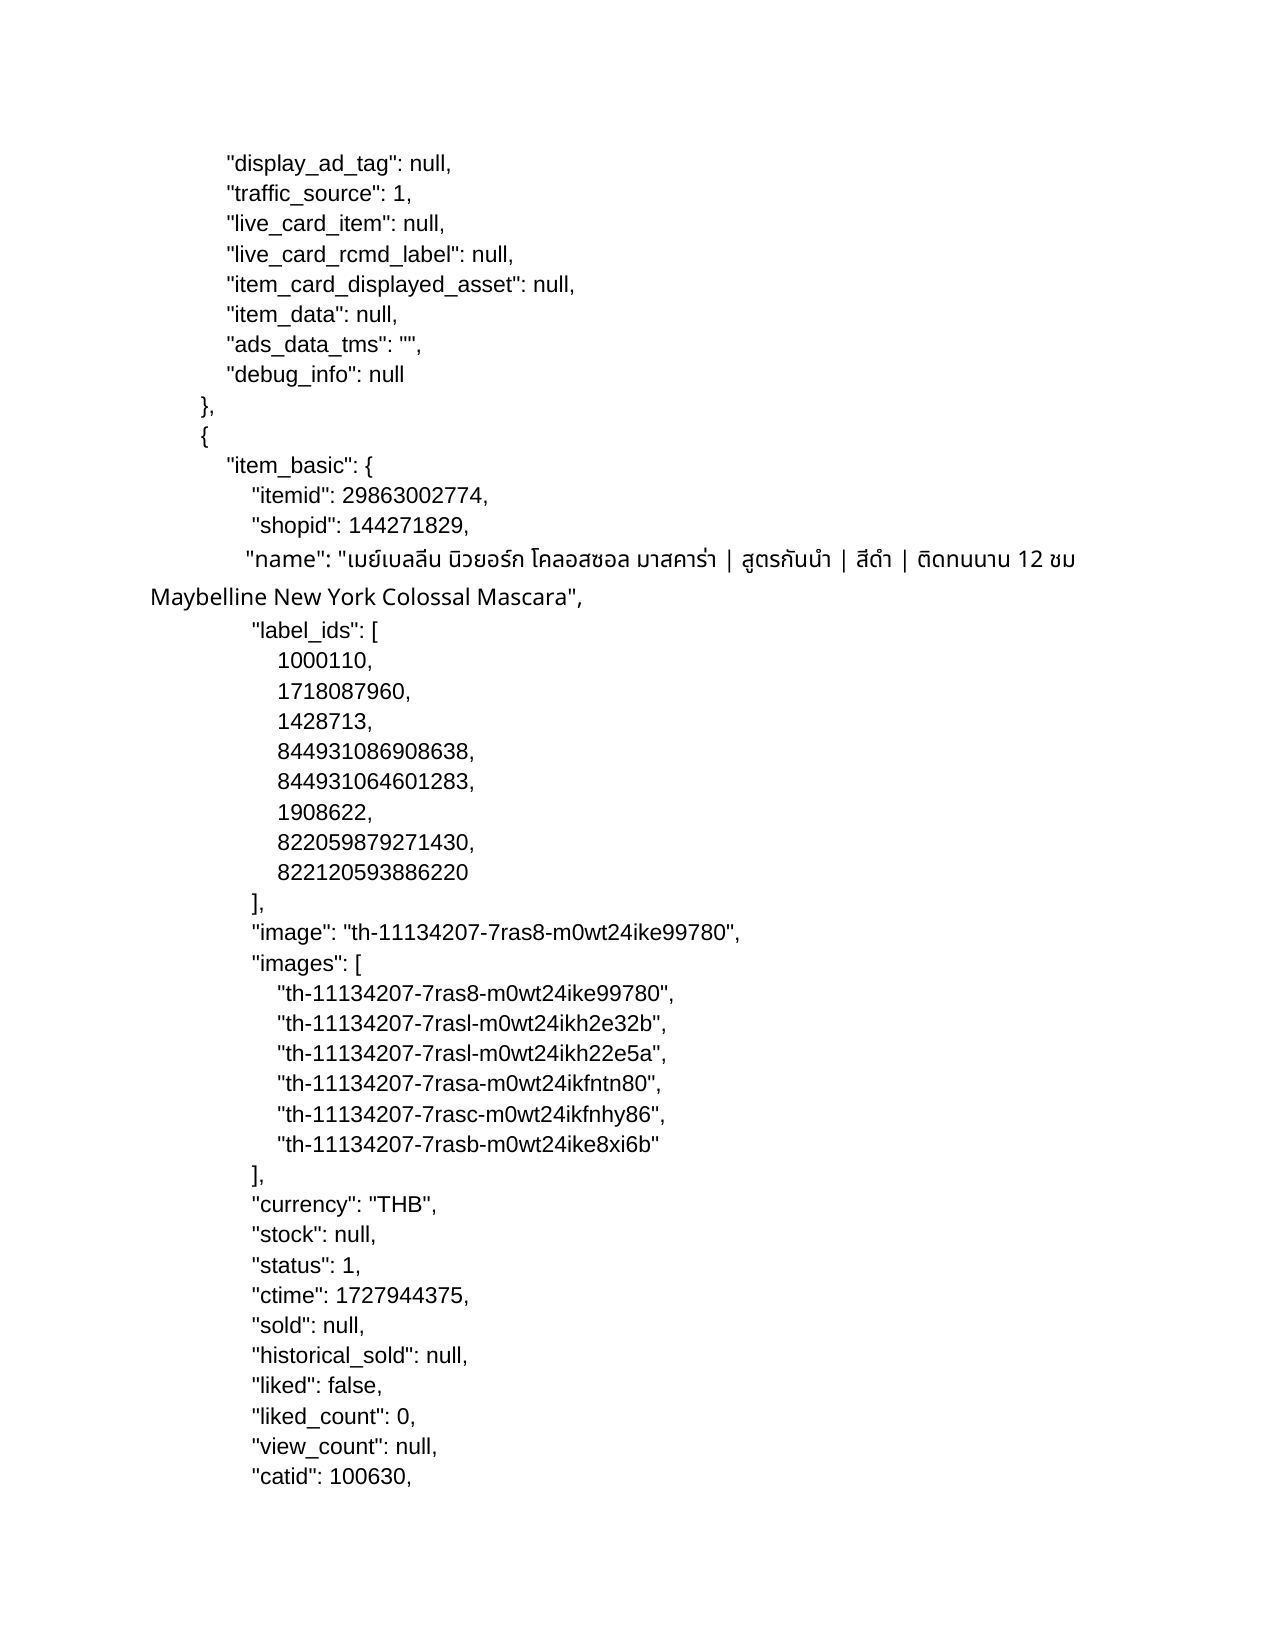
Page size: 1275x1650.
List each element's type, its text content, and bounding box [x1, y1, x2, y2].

text "label_ids": [ [150, 617, 1125, 643]
text ], [150, 889, 1125, 915]
text "th-11134207-7rasb-m0wt24ike8xi6b" [150, 1131, 1125, 1157]
text "shopid": 144271829, [150, 512, 1125, 539]
text "traffic_source": 1, [150, 180, 1125, 207]
text "itemid": 29863002774, [150, 482, 1125, 509]
text 1718087960, [150, 678, 1125, 704]
text "liked_count": 0, [150, 1403, 1125, 1429]
text "image": "th-11134207-7ras8-m0wt24ike99780", [150, 919, 1125, 946]
text "name": "เมย์เบลลีน นิวยอร์ก โคลอสซอล มาสคาร่า | สูตรกันนำ | สีดำ | ติดทนนาน 12 ชม Maybelline New York Colossal Mascara", [150, 543, 1125, 612]
text "status": 1, [150, 1252, 1125, 1278]
text 1000110, [150, 647, 1125, 674]
text "liked": false, [150, 1372, 1125, 1399]
text 822059879271430, [150, 829, 1125, 855]
text "live_card_rcmd_label": null, [150, 241, 1125, 267]
text 822120593886220 [150, 859, 1125, 885]
text }, [150, 392, 1125, 418]
text "item_data": null, [150, 301, 1125, 327]
text "historical_sold": null, [150, 1342, 1125, 1368]
text "item_basic": { [150, 452, 1125, 478]
text "th-11134207-7rasl-m0wt24ikh22e5a", [150, 1040, 1125, 1066]
text "images": [ [150, 949, 1125, 976]
text "th-11134207-7rasc-m0wt24ikfnhy86", [150, 1101, 1125, 1127]
text "debug_info": null [150, 361, 1125, 388]
text { [150, 422, 1125, 448]
text 1908622, [150, 798, 1125, 825]
text "th-11134207-7ras8-m0wt24ike99780", [150, 980, 1125, 1006]
text "th-11134207-7rasl-m0wt24ikh2e32b", [150, 1010, 1125, 1036]
text "th-11134207-7rasa-m0wt24ikfntn80", [150, 1070, 1125, 1097]
text "currency": "THB", [150, 1191, 1125, 1217]
text "sold": null, [150, 1312, 1125, 1338]
text "ads_data_tms": "", [150, 331, 1125, 358]
text "display_ad_tag": null, [150, 150, 1125, 176]
text 844931086908638, [150, 738, 1125, 764]
text "item_card_displayed_asset": null, [150, 271, 1125, 297]
text "view_count": null, [150, 1433, 1125, 1459]
text "catid": 100630, [150, 1463, 1125, 1489]
text "live_card_item": null, [150, 210, 1125, 237]
text 1428713, [150, 708, 1125, 734]
text "stock": null, [150, 1221, 1125, 1248]
text "ctime": 1727944375, [150, 1282, 1125, 1308]
text 844931064601283, [150, 768, 1125, 794]
text ], [150, 1161, 1125, 1187]
